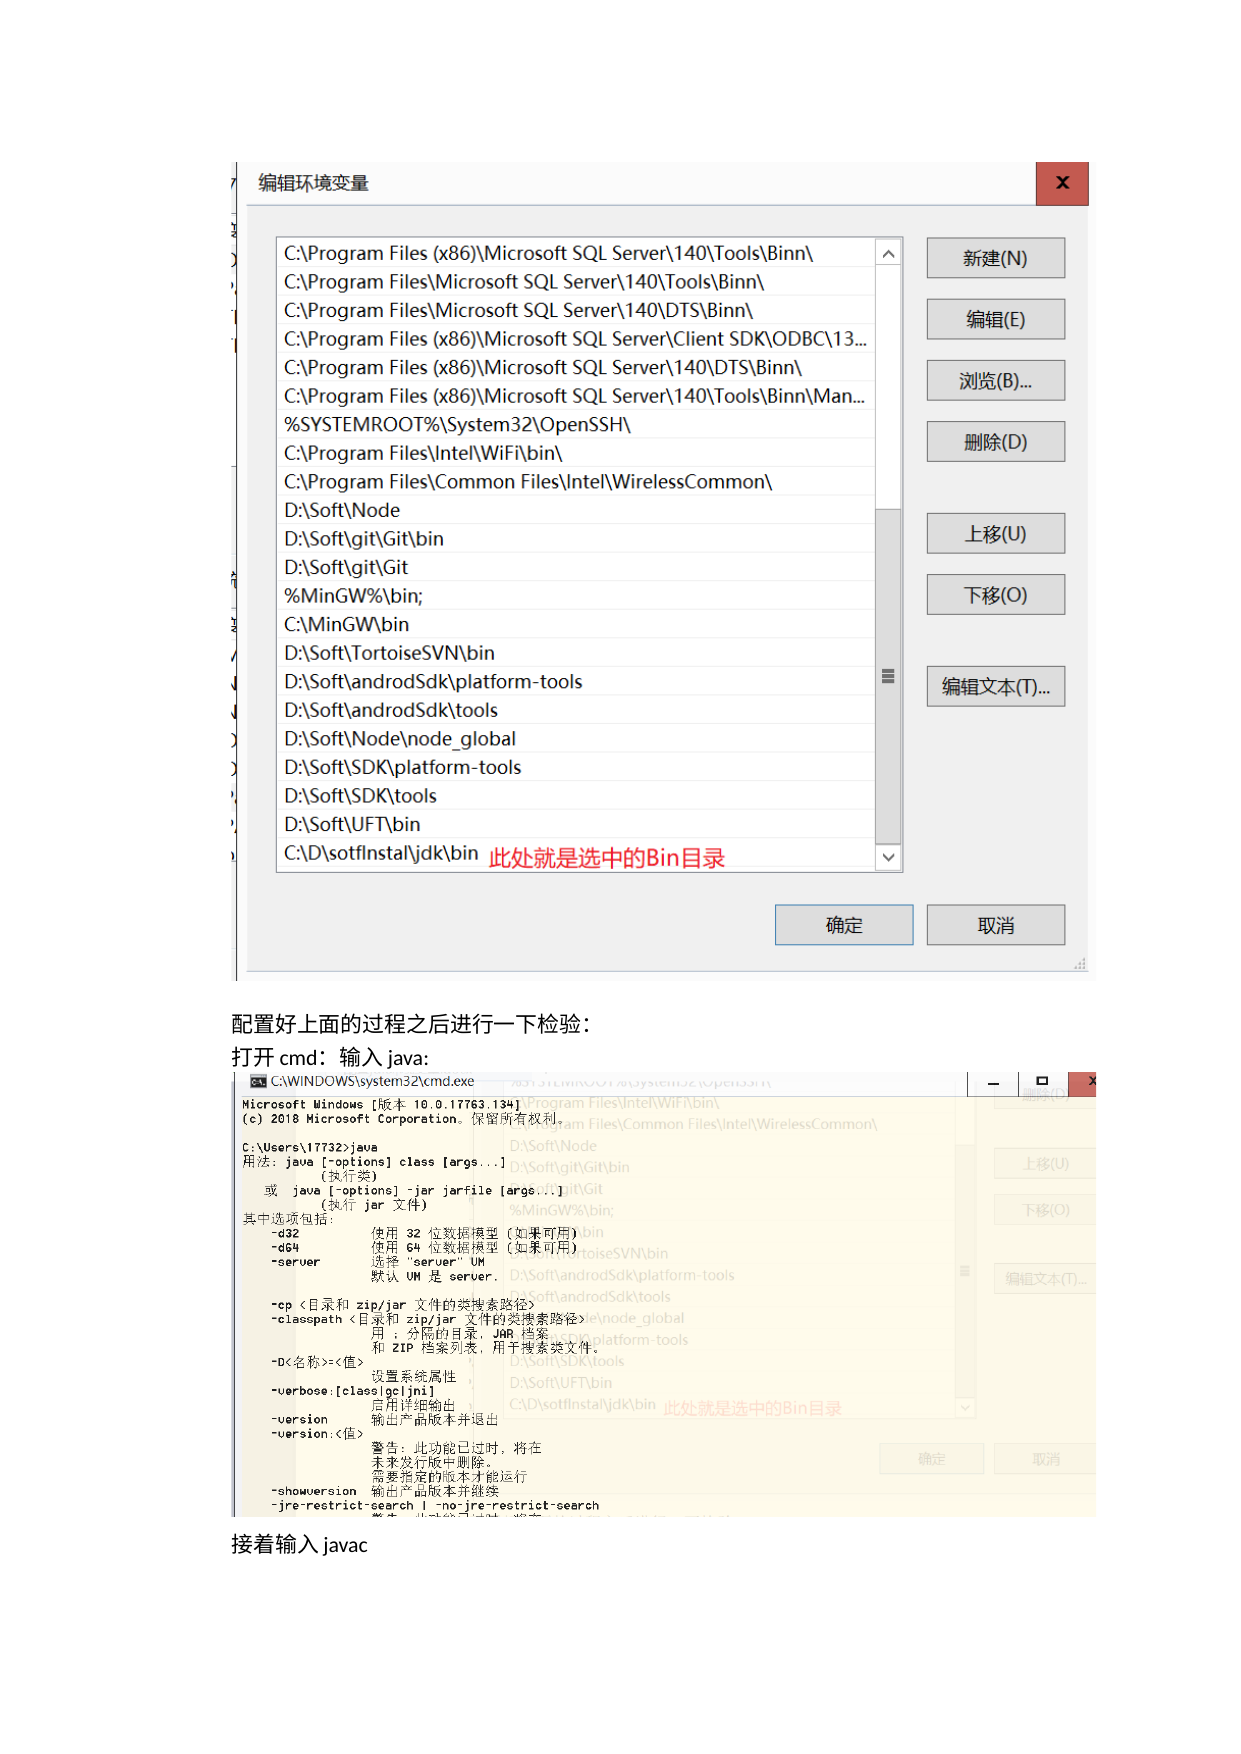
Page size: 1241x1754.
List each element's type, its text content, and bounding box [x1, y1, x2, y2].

list 打开cmd：输入java: [187, 1039, 1053, 1072]
picture [231, 162, 1097, 981]
list 接着输入javac [187, 1527, 1053, 1559]
picture [231, 1072, 1097, 1517]
list 配置好上面的过程之后进行一下检验： [187, 1007, 1053, 1039]
